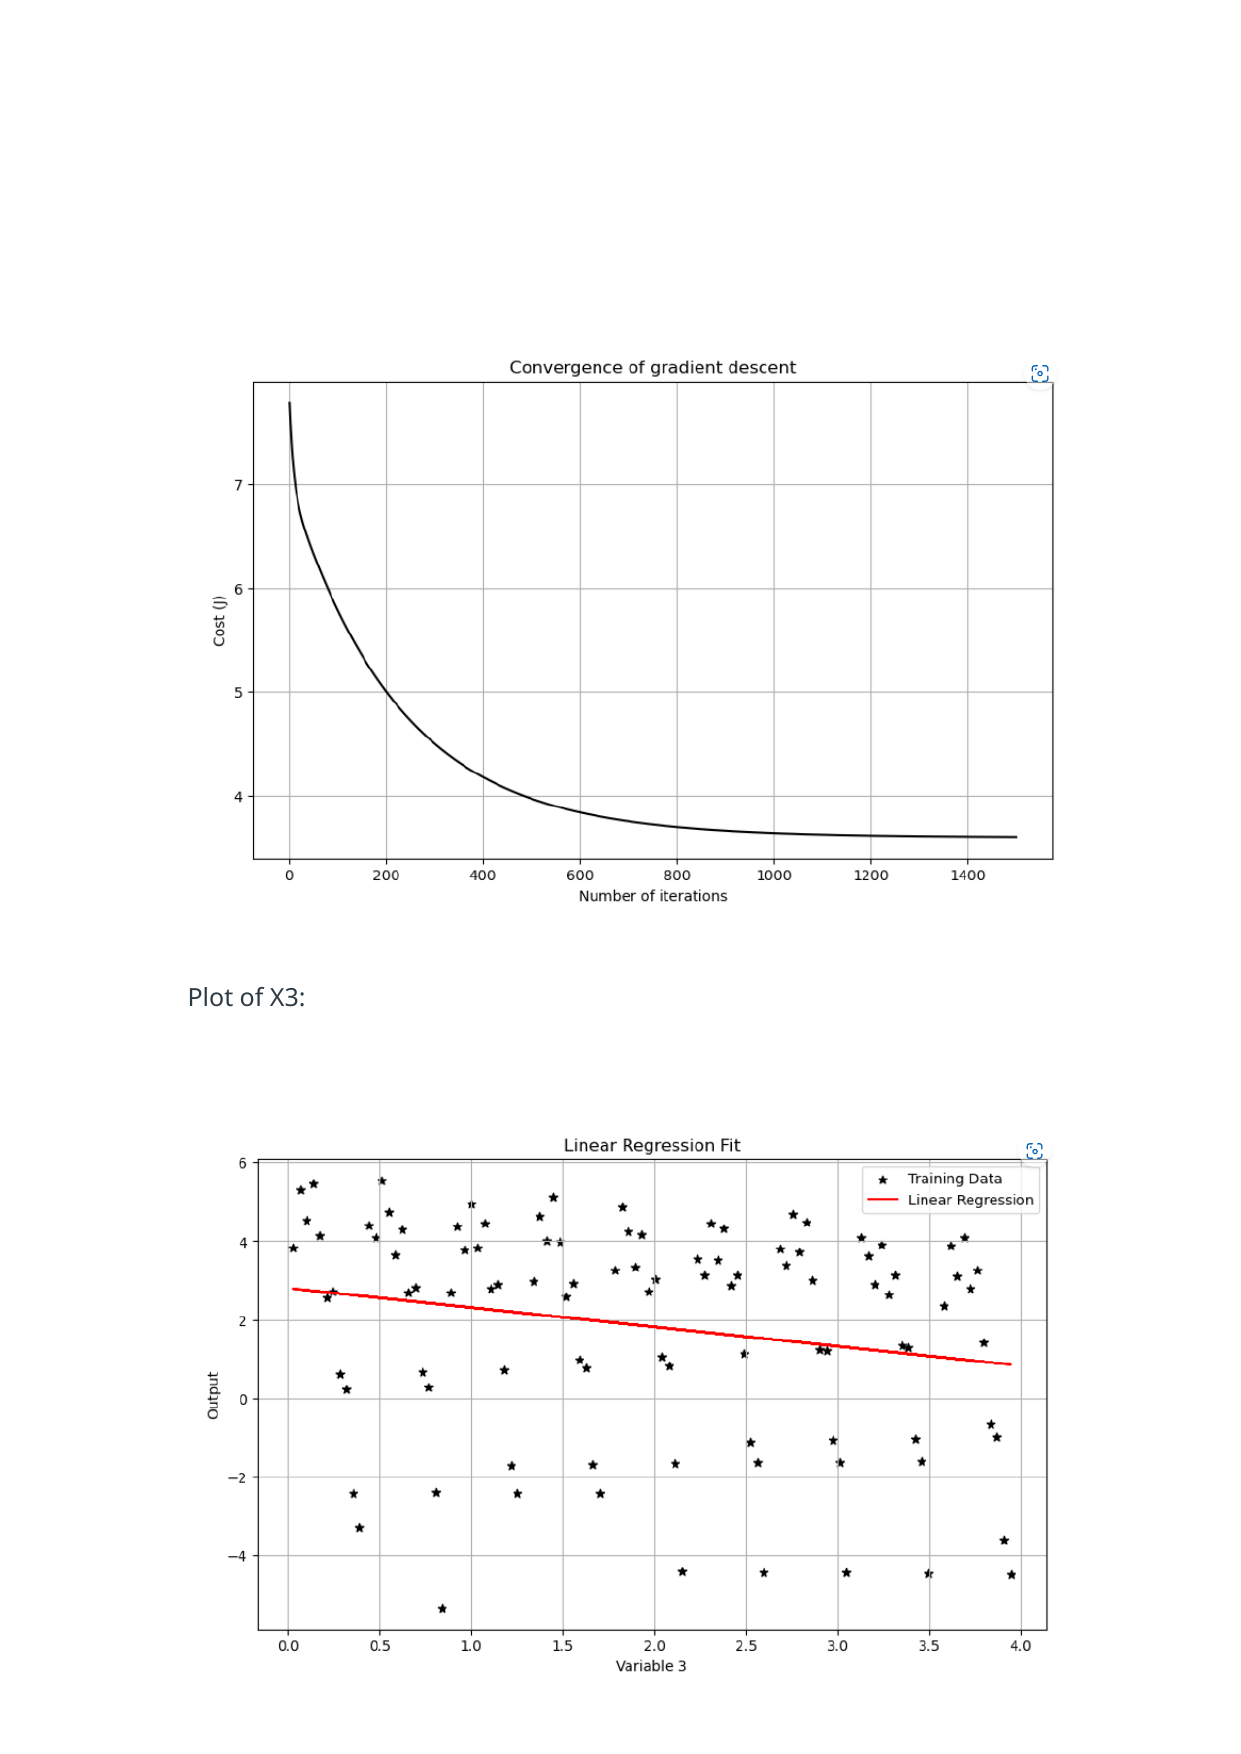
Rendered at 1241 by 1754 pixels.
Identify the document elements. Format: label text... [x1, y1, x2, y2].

picture [195, 1134, 1061, 1682]
picture [198, 357, 1064, 911]
